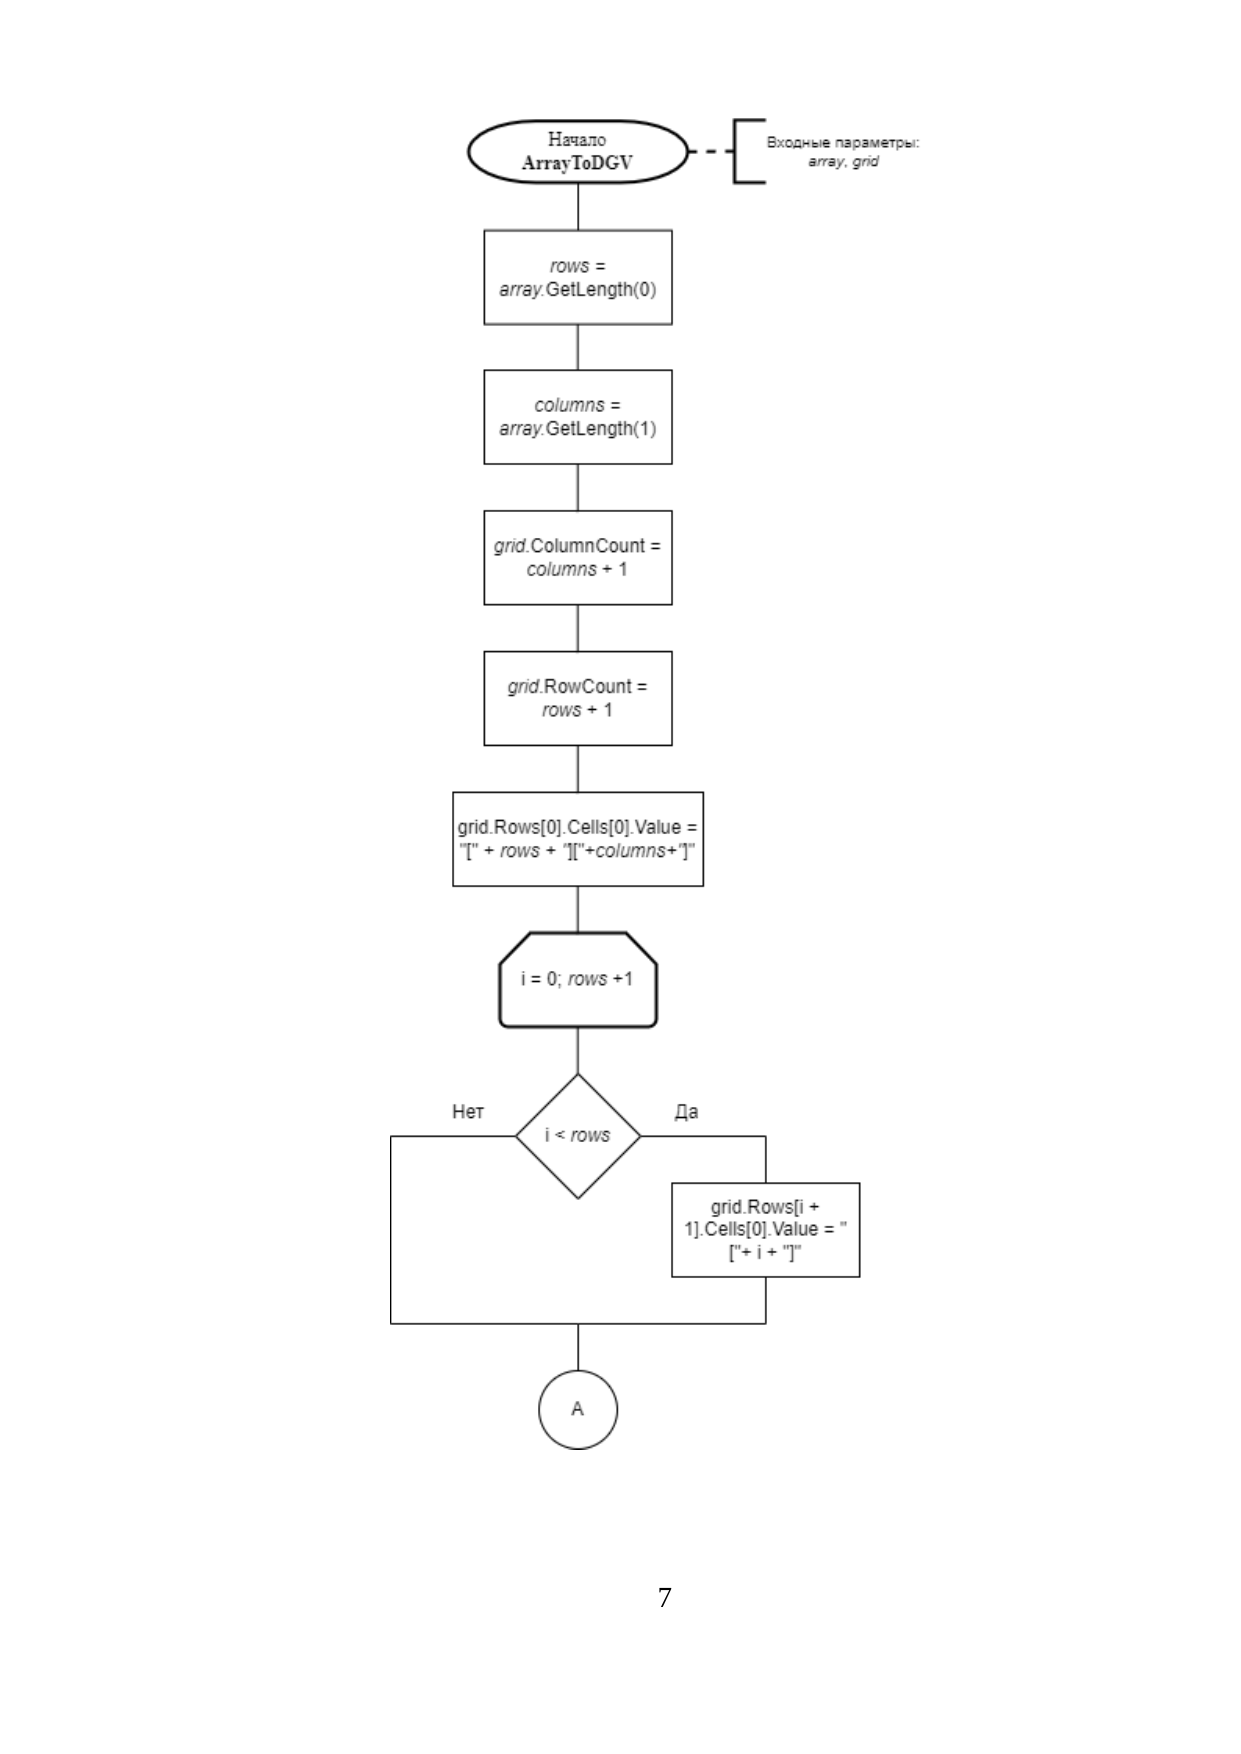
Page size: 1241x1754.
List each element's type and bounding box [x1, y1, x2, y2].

picture [390, 118, 939, 1450]
